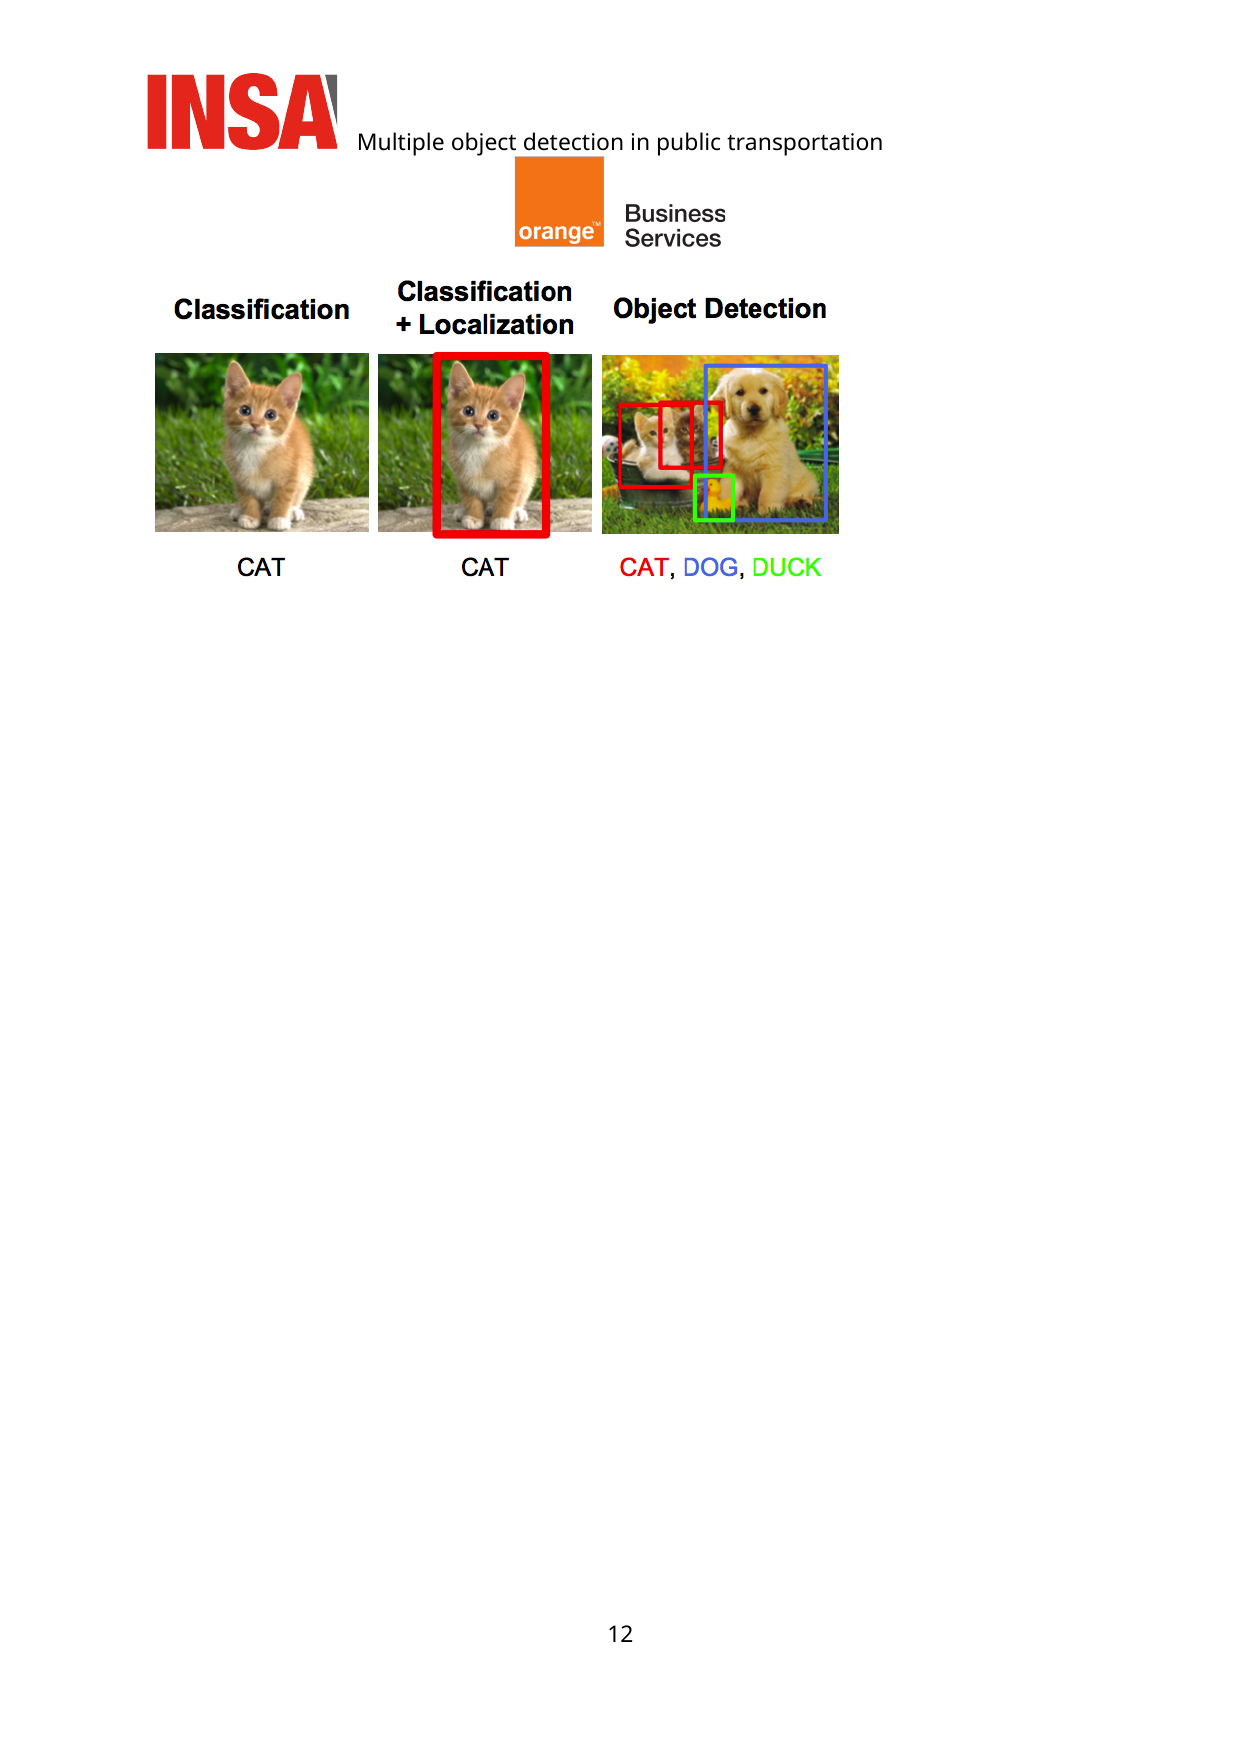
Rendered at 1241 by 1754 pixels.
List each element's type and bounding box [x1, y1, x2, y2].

picture [147, 73, 338, 150]
picture [514, 156, 726, 247]
picture [147, 277, 845, 580]
